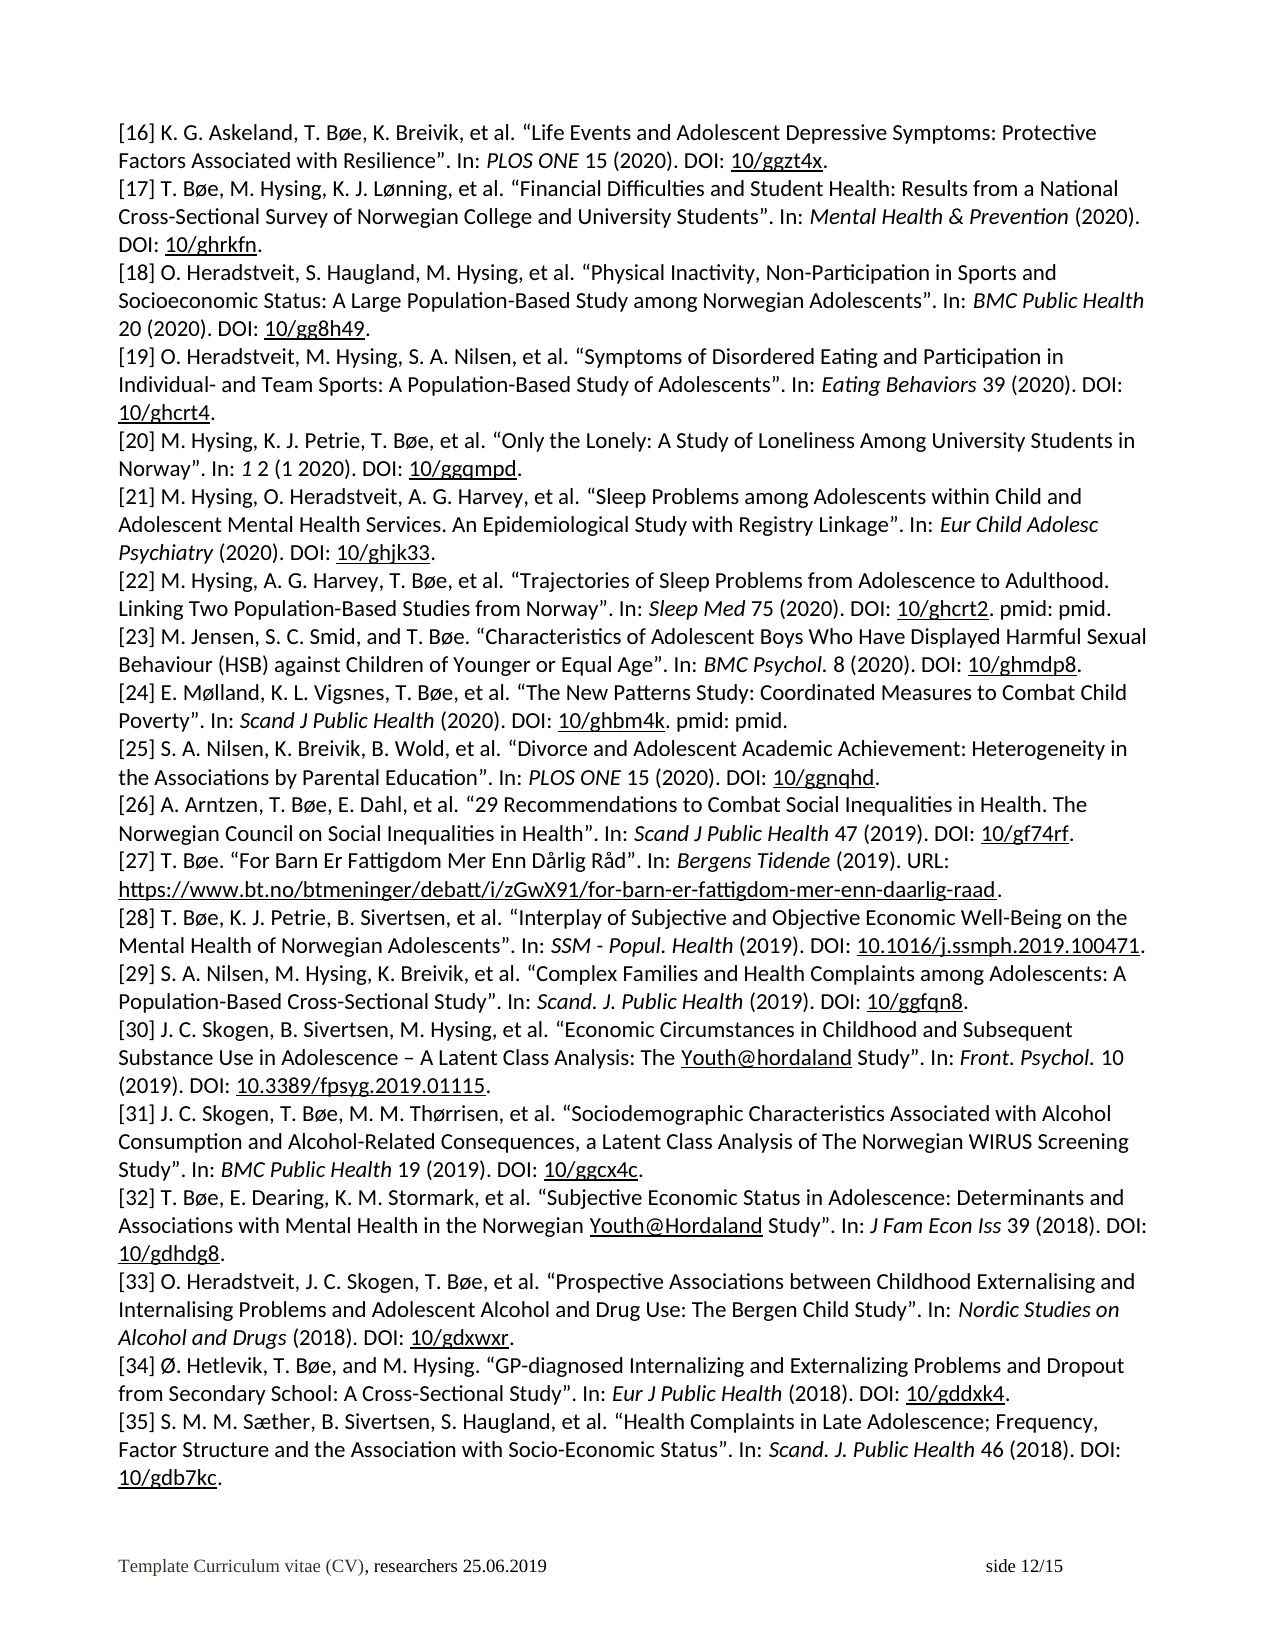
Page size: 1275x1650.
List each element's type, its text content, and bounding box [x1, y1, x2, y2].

text [35] S. M. M. Sæther, B. Sivertsen, S. Haugland, et al. “Health Complaints in Late Adolescence; Frequency, Factor Structure and the Association with Socio-Economic Status”. In: Scand. J. Public Health 46 (2018). DOI: 10/gdb7kc. [118, 1407, 1157, 1491]
text [18] O. Heradstveit, S. Haugland, M. Hysing, et al. “Physical Inactivity, Non-Participation in Sports and Socioeconomic Status: A Large Population-Based Study among Norwegian Adolescents”. In: BMC Public Health 20 (2020). DOI: 10/gg8h49. [118, 258, 1157, 342]
text [16] K. G. Askeland, T. Bøe, K. Breivik, et al. “Life Events and Adolescent Depressive Symptoms: Protective Factors Associated with Resilience”. In: PLOS ONE 15 (2020). DOI: 10/ggzt4x. [118, 118, 1157, 174]
text [34] Ø. Hetlevik, T. Bøe, and M. Hysing. “GP-diagnosed Internalizing and Externalizing Problems and Dropout from Secondary School: A Cross-Sectional Study”. In: Eur J Public Health (2018). DOI: 10/gddxk4. [118, 1351, 1157, 1407]
text [19] O. Heradstveit, M. Hysing, S. A. Nilsen, et al. “Symptoms of Disordered Eating and Participation in Individual- and Team Sports: A Population-Based Study of Adolescents”. In: Eating Behaviors 39 (2020). DOI: 10/ghcrt4. [118, 342, 1157, 426]
text [23] M. Jensen, S. C. Smid, and T. Bøe. “Characteristics of Adolescent Boys Who Have Displayed Harmful Sexual Behaviour (HSB) against Children of Younger or Equal Age”. In: BMC Psychol. 8 (2020). DOI: 10/ghmdp8. [118, 622, 1157, 678]
text [32] T. Bøe, E. Dearing, K. M. Stormark, et al. “Subjective Economic Status in Adolescence: Determinants and Associations with Mental Health in the Norwegian Youth@Hordaland Study”. In: J Fam Econ Iss 39 (2018). DOI: 10/gdhdg8. [118, 1183, 1157, 1267]
text [30] J. C. Skogen, B. Sivertsen, M. Hysing, et al. “Economic Circumstances in Childhood and Subsequent Substance Use in Adolescence – A Latent Class Analysis: The Youth@hordaland Study”. In: Front. Psychol. 10 (2019). DOI: 10.3389/fpsyg.2019.01115. [118, 1015, 1157, 1099]
text [20] M. Hysing, K. J. Petrie, T. Bøe, et al. “Only the Lonely: A Study of Loneliness Among University Students in Norway”. In: 1 2 (1 2020). DOI: 10/ggqmpd. [118, 426, 1157, 482]
text [27] T. Bøe. “For Barn Er Fattigdom Mer Enn Dårlig Råd”. In: Bergens Tidende (2019). URL: https://www.bt.no/btmeninger/debatt/i/zGwX91/for-barn-er-fattigdom-mer-enn-daarlig-raad. [118, 847, 1157, 903]
text [28] T. Bøe, K. J. Petrie, B. Sivertsen, et al. “Interplay of Subjective and Objective Economic Well-Being on the Mental Health of Norwegian Adolescents”. In: SSM - Popul. Health (2019). DOI: 10.1016/j.ssmph.2019.100471. [118, 903, 1157, 959]
text [26] A. Arntzen, T. Bøe, E. Dahl, et al. “29 Recommendations to Combat Social Inequalities in Health. The Norwegian Council on Social Inequalities in Health”. In: Scand J Public Health 47 (2019). DOI: 10/gf74rf. [118, 791, 1157, 847]
text [24] E. Mølland, K. L. Vigsnes, T. Bøe, et al. “The New Patterns Study: Coordinated Measures to Combat Child Poverty”. In: Scand J Public Health (2020). DOI: 10/ghbm4k. pmid: pmid. [118, 678, 1157, 734]
text [25] S. A. Nilsen, K. Breivik, B. Wold, et al. “Divorce and Adolescent Academic Achievement: Heterogeneity in the Associations by Parental Education”. In: PLOS ONE 15 (2020). DOI: 10/ggnqhd. [118, 734, 1157, 791]
text [29] S. A. Nilsen, M. Hysing, K. Breivik, et al. “Complex Families and Health Complaints among Adolescents: A Population-Based Cross-Sectional Study”. In: Scand. J. Public Health (2019). DOI: 10/ggfqn8. [118, 959, 1157, 1015]
text [17] T. Bøe, M. Hysing, K. J. Lønning, et al. “Financial Difficulties and Student Health: Results from a National Cross-Sectional Survey of Norwegian College and University Students”. In: Mental Health & Prevention (2020). DOI: 10/ghrkfn. [118, 174, 1157, 258]
text [22] M. Hysing, A. G. Harvey, T. Bøe, et al. “Trajectories of Sleep Problems from Adolescence to Adulthood. Linking Two Population-Based Studies from Norway”. In: Sleep Med 75 (2020). DOI: 10/ghcrt2. pmid: pmid. [118, 566, 1157, 622]
text [33] O. Heradstveit, J. C. Skogen, T. Bøe, et al. “Prospective Associations between Childhood Externalising and Internalising Problems and Adolescent Alcohol and Drug Use: The Bergen Child Study”. In: Nordic Studies on Alcohol and Drugs (2018). DOI: 10/gdxwxr. [118, 1267, 1157, 1351]
text [31] J. C. Skogen, T. Bøe, M. M. Thørrisen, et al. “Sociodemographic Characteristics Associated with Alcohol Consumption and Alcohol-Related Consequences, a Latent Class Analysis of The Norwegian WIRUS Screening Study”. In: BMC Public Health 19 (2019). DOI: 10/ggcx4c. [118, 1099, 1157, 1183]
text [21] M. Hysing, O. Heradstveit, A. G. Harvey, et al. “Sleep Problems among Adolescents within Child and Adolescent Mental Health Services. An Epidemiological Study with Registry Linkage”. In: Eur Child Adolesc Psychiatry (2020). DOI: 10/ghjk33. [118, 482, 1157, 566]
